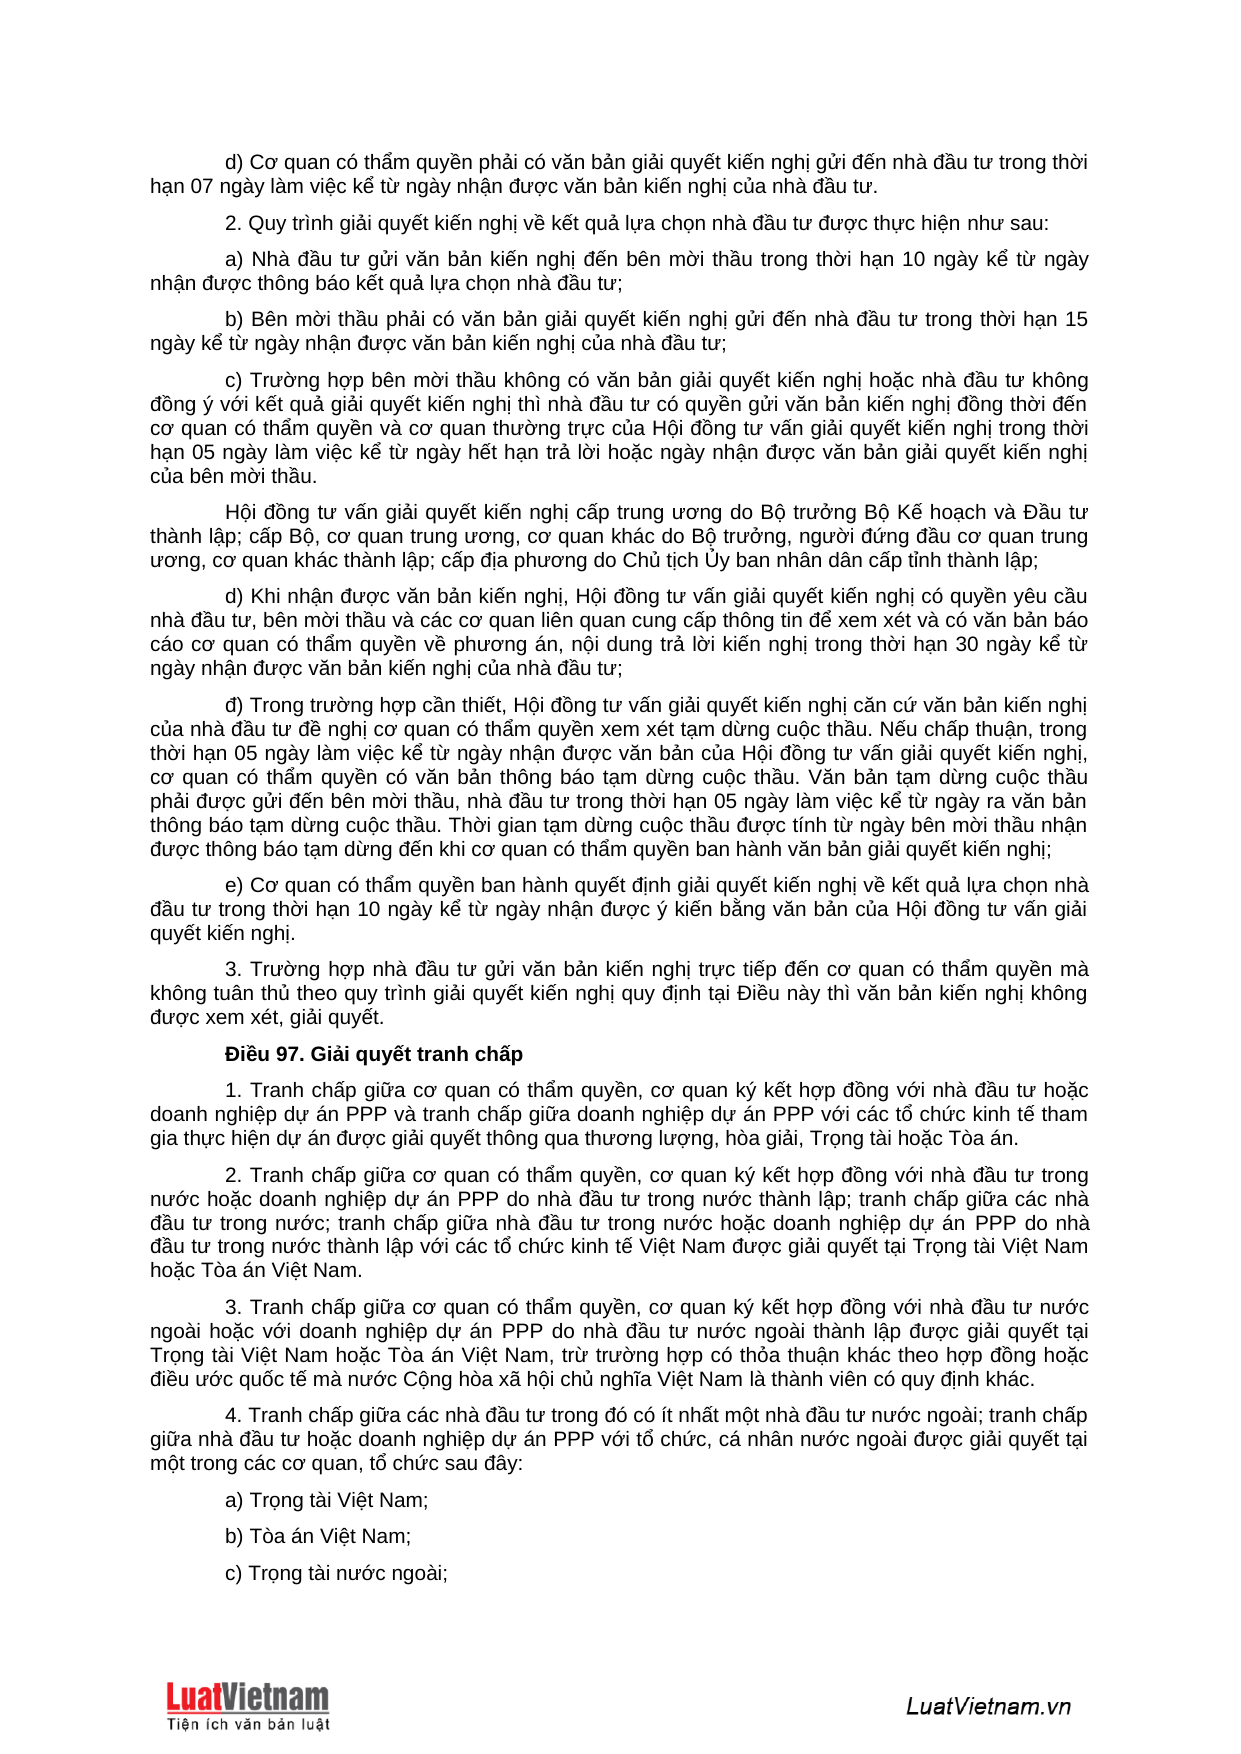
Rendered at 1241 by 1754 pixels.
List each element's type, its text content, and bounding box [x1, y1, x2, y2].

text 1. Tranh chấp giữa cơ quan có thẩm quyền, cơ quan ký kết hợp đồng với nhà đầu tư hoặc doanh nghiệp dự án PPP và tranh chấp giữa doanh nghiệp dự án PPP với các tổ chức kinh tế tham gia thực hiện dự án được giải quyết thông qua thương lượng, hòa giải, Trọng tài hoặc Tòa án. [150, 1078, 1090, 1150]
text e) Cơ quan có thẩm quyền ban hành quyết định giải quyết kiến nghị về kết quả lựa chọn nhà đầu tư trong thời hạn 10 ngày kể từ ngày nhận được ý kiến bằng văn bản của Hội đồng tư vấn giải quyết kiến nghị. [150, 873, 1090, 945]
subtitle Điều 97. Giải quyết tranh chấp [150, 1042, 1090, 1066]
text a) Trọng tài Việt Nam; [150, 1487, 1090, 1511]
text b) Bên mời thầu phải có văn bản giải quyết kiến nghị gửi đến nhà đầu tư trong thời hạn 15 ngày kể từ ngày nhận được văn bản kiến nghị của nhà đầu tư; [150, 307, 1090, 355]
text b) Tòa án Việt Nam; [150, 1524, 1090, 1548]
text a) Nhà đầu tư gửi văn bản kiến nghị đến bên mời thầu trong thời hạn 10 ngày kể từ ngày nhận được thông báo kết quả lựa chọn nhà đầu tư; [150, 247, 1090, 295]
text c) Trọng tài nước ngoài; [150, 1560, 1090, 1584]
text d) Khi nhận được văn bản kiến nghị, Hội đồng tư vấn giải quyết kiến nghị có quyền yêu cầu nhà đầu tư, bên mời thầu và các cơ quan liên quan cung cấp thông tin để xem xét và có văn bản báo cáo cơ quan có thẩm quyền về phương án, nội dung trả lời kiến nghị trong thời hạn 30 ngày kể từ ngày nhận được văn bản kiến nghị của nhà đầu tư; [150, 584, 1090, 680]
text 4. Tranh chấp giữa các nhà đầu tư trong đó có ít nhất một nhà đầu tư nước ngoài; tranh chấp giữa nhà đầu tư hoặc doanh nghiệp dự án PPP với tổ chức, cá nhân nước ngoài được giải quyết tại một trong các cơ quan, tổ chức sau đây: [150, 1403, 1090, 1475]
picture [150, 1660, 1089, 1754]
text d) Cơ quan có thẩm quyền phải có văn bản giải quyết kiến nghị gửi đến nhà đầu tư trong thời hạn 07 ngày làm việc kể từ ngày nhận được văn bản kiến nghị của nhà đầu tư. [150, 150, 1090, 198]
text 3. Trường hợp nhà đầu tư gửi văn bản kiến nghị trực tiếp đến cơ quan có thẩm quyền mà không tuân thủ theo quy trình giải quyết kiến nghị quy định tại Điều này thì văn bản kiến nghị không được xem xét, giải quyết. [150, 957, 1090, 1029]
text 2. Tranh chấp giữa cơ quan có thẩm quyền, cơ quan ký kết hợp đồng với nhà đầu tư trong nước hoặc doanh nghiệp dự án PPP do nhà đầu tư trong nước thành lập; tranh chấp giữa các nhà đầu tư trong nước; tranh chấp giữa nhà đầu tư trong nước hoặc doanh nghiệp dự án PPP do nhà đầu tư trong nước thành lập với các tổ chức kinh tế Việt Nam được giải quyết tại Trọng tài Việt Nam hoặc Tòa án Việt Nam. [150, 1162, 1090, 1282]
text 2. Quy trình giải quyết kiến nghị về kết quả lựa chọn nhà đầu tư được thực hiện như sau: [150, 210, 1090, 234]
text c) Trường hợp bên mời thầu không có văn bản giải quyết kiến nghị hoặc nhà đầu tư không đồng ý với kết quả giải quyết kiến nghị thì nhà đầu tư có quyền gửi văn bản kiến nghị đồng thời đến cơ quan có thẩm quyền và cơ quan thường trực của Hội đồng tư vấn giải quyết kiến nghị trong thời hạn 05 ngày làm việc kể từ ngày hết hạn trả lời hoặc ngày nhận được văn bản giải quyết kiến nghị của bên mời thầu. [150, 368, 1090, 487]
text 3. Tranh chấp giữa cơ quan có thẩm quyền, cơ quan ký kết hợp đồng với nhà đầu tư nước ngoài hoặc với doanh nghiệp dự án PPP do nhà đầu tư nước ngoài thành lập được giải quyết tại Trọng tài Việt Nam hoặc Tòa án Việt Nam, trừ trường hợp có thỏa thuận khác theo hợp đồng hoặc điều ước quốc tế mà nước Cộng hòa xã hội chủ nghĩa Việt Nam là thành viên có quy định khác. [150, 1295, 1090, 1391]
text đ) Trong trường hợp cần thiết, Hội đồng tư vấn giải quyết kiến nghị căn cứ văn bản kiến nghị của nhà đầu tư đề nghị cơ quan có thẩm quyền xem xét tạm dừng cuộc thầu. Nếu chấp thuận, trong thời hạn 05 ngày làm việc kể từ ngày nhận được văn bản của Hội đồng tư vấn giải quyết kiến nghị, cơ quan có thẩm quyền có văn bản thông báo tạm dừng cuộc thầu. Văn bản tạm dừng cuộc thầu phải được gửi đến bên mời thầu, nhà đầu tư trong thời hạn 05 ngày làm việc kể từ ngày ra văn bản thông báo tạm dừng cuộc thầu. Thời gian tạm dừng cuộc thầu được tính từ ngày bên mời thầu nhận được thông báo tạm dừng đến khi cơ quan có thẩm quyền ban hành văn bản giải quyết kiến nghị; [150, 693, 1090, 860]
text Hội đồng tư vấn giải quyết kiến nghị cấp trung ương do Bộ trưởng Bộ Kế hoạch và Đầu tư thành lập; cấp Bộ, cơ quan trung ương, cơ quan khác do Bộ trưởng, người đứng đầu cơ quan trung ương, cơ quan khác thành lập; cấp địa phương do Chủ tịch Ủy ban nhân dân cấp tỉnh thành lập; [150, 500, 1090, 572]
